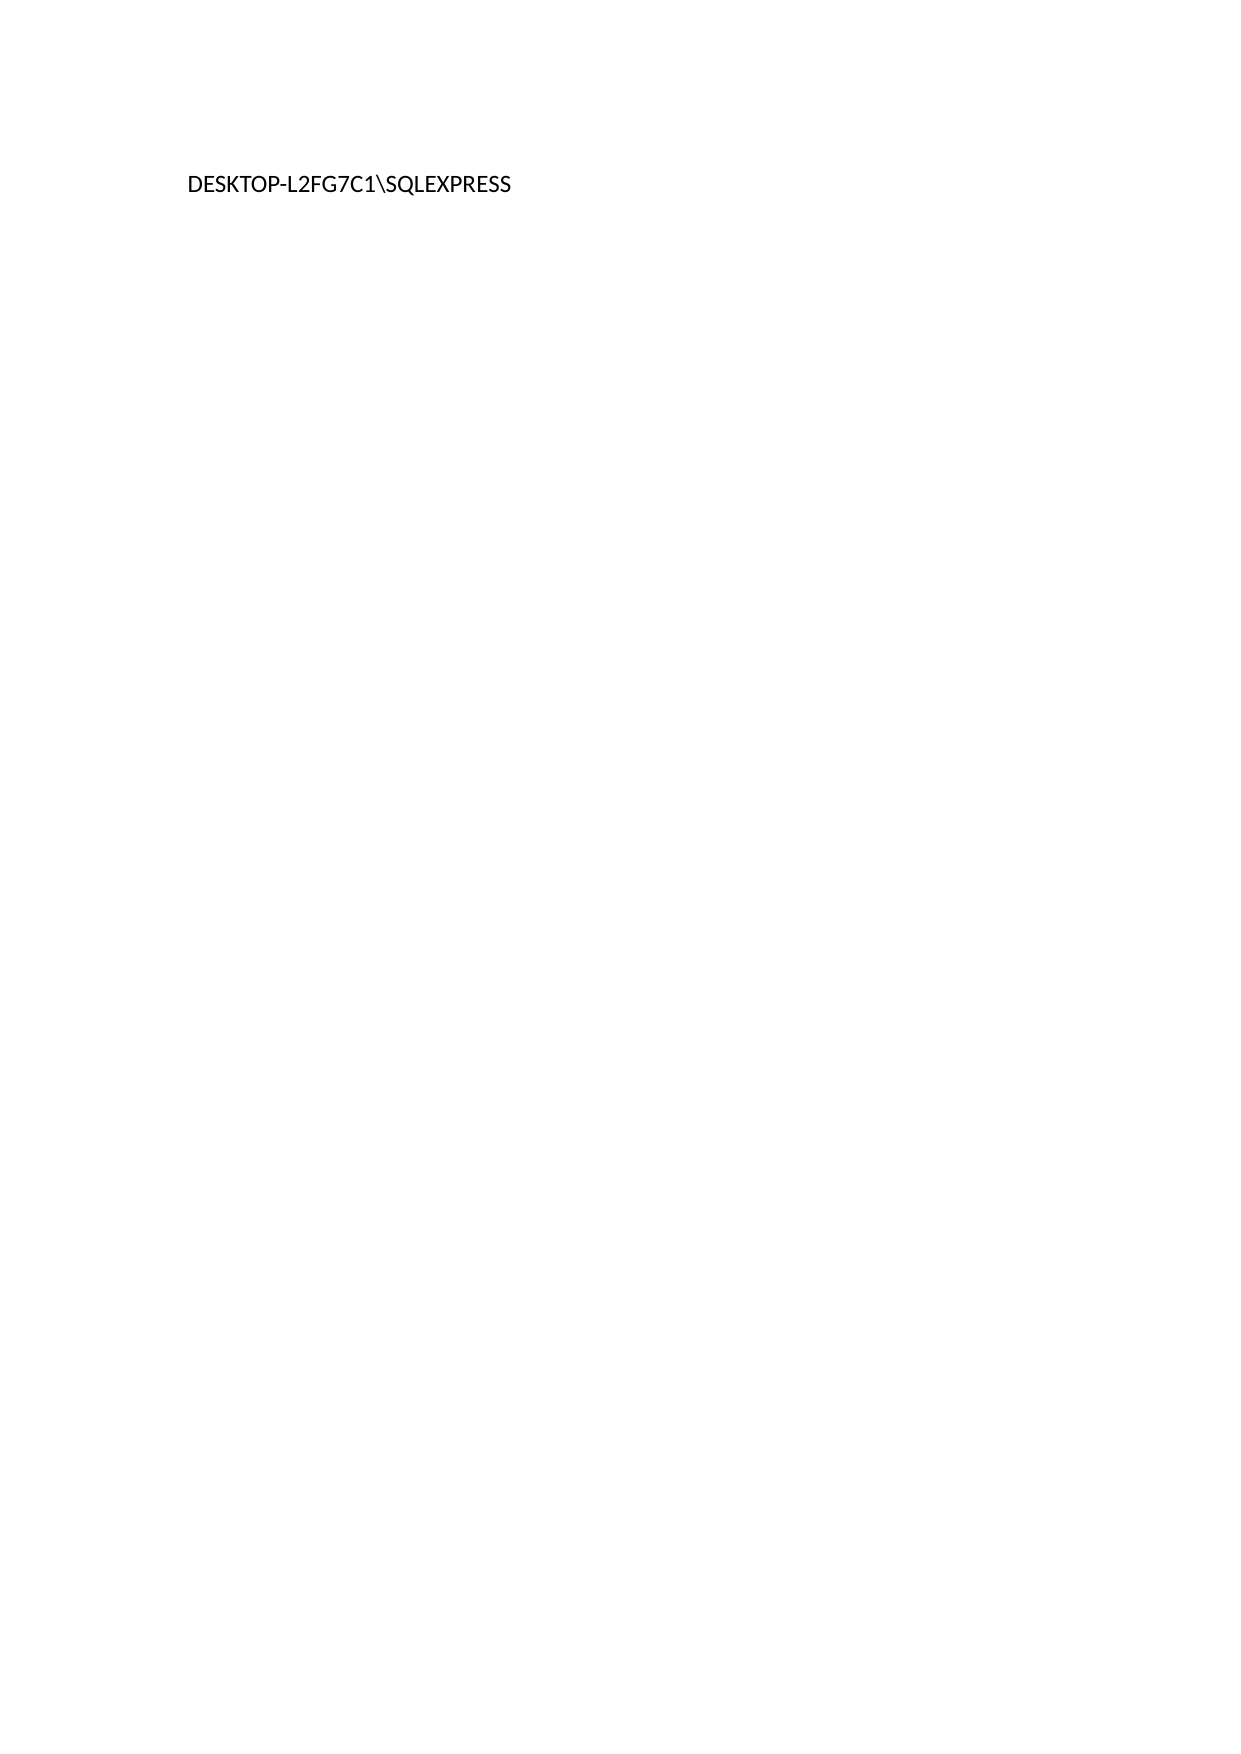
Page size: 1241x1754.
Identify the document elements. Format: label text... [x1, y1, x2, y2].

text DESKTOP-L2FG7C1\SQLEXPRESS [187, 164, 1053, 202]
